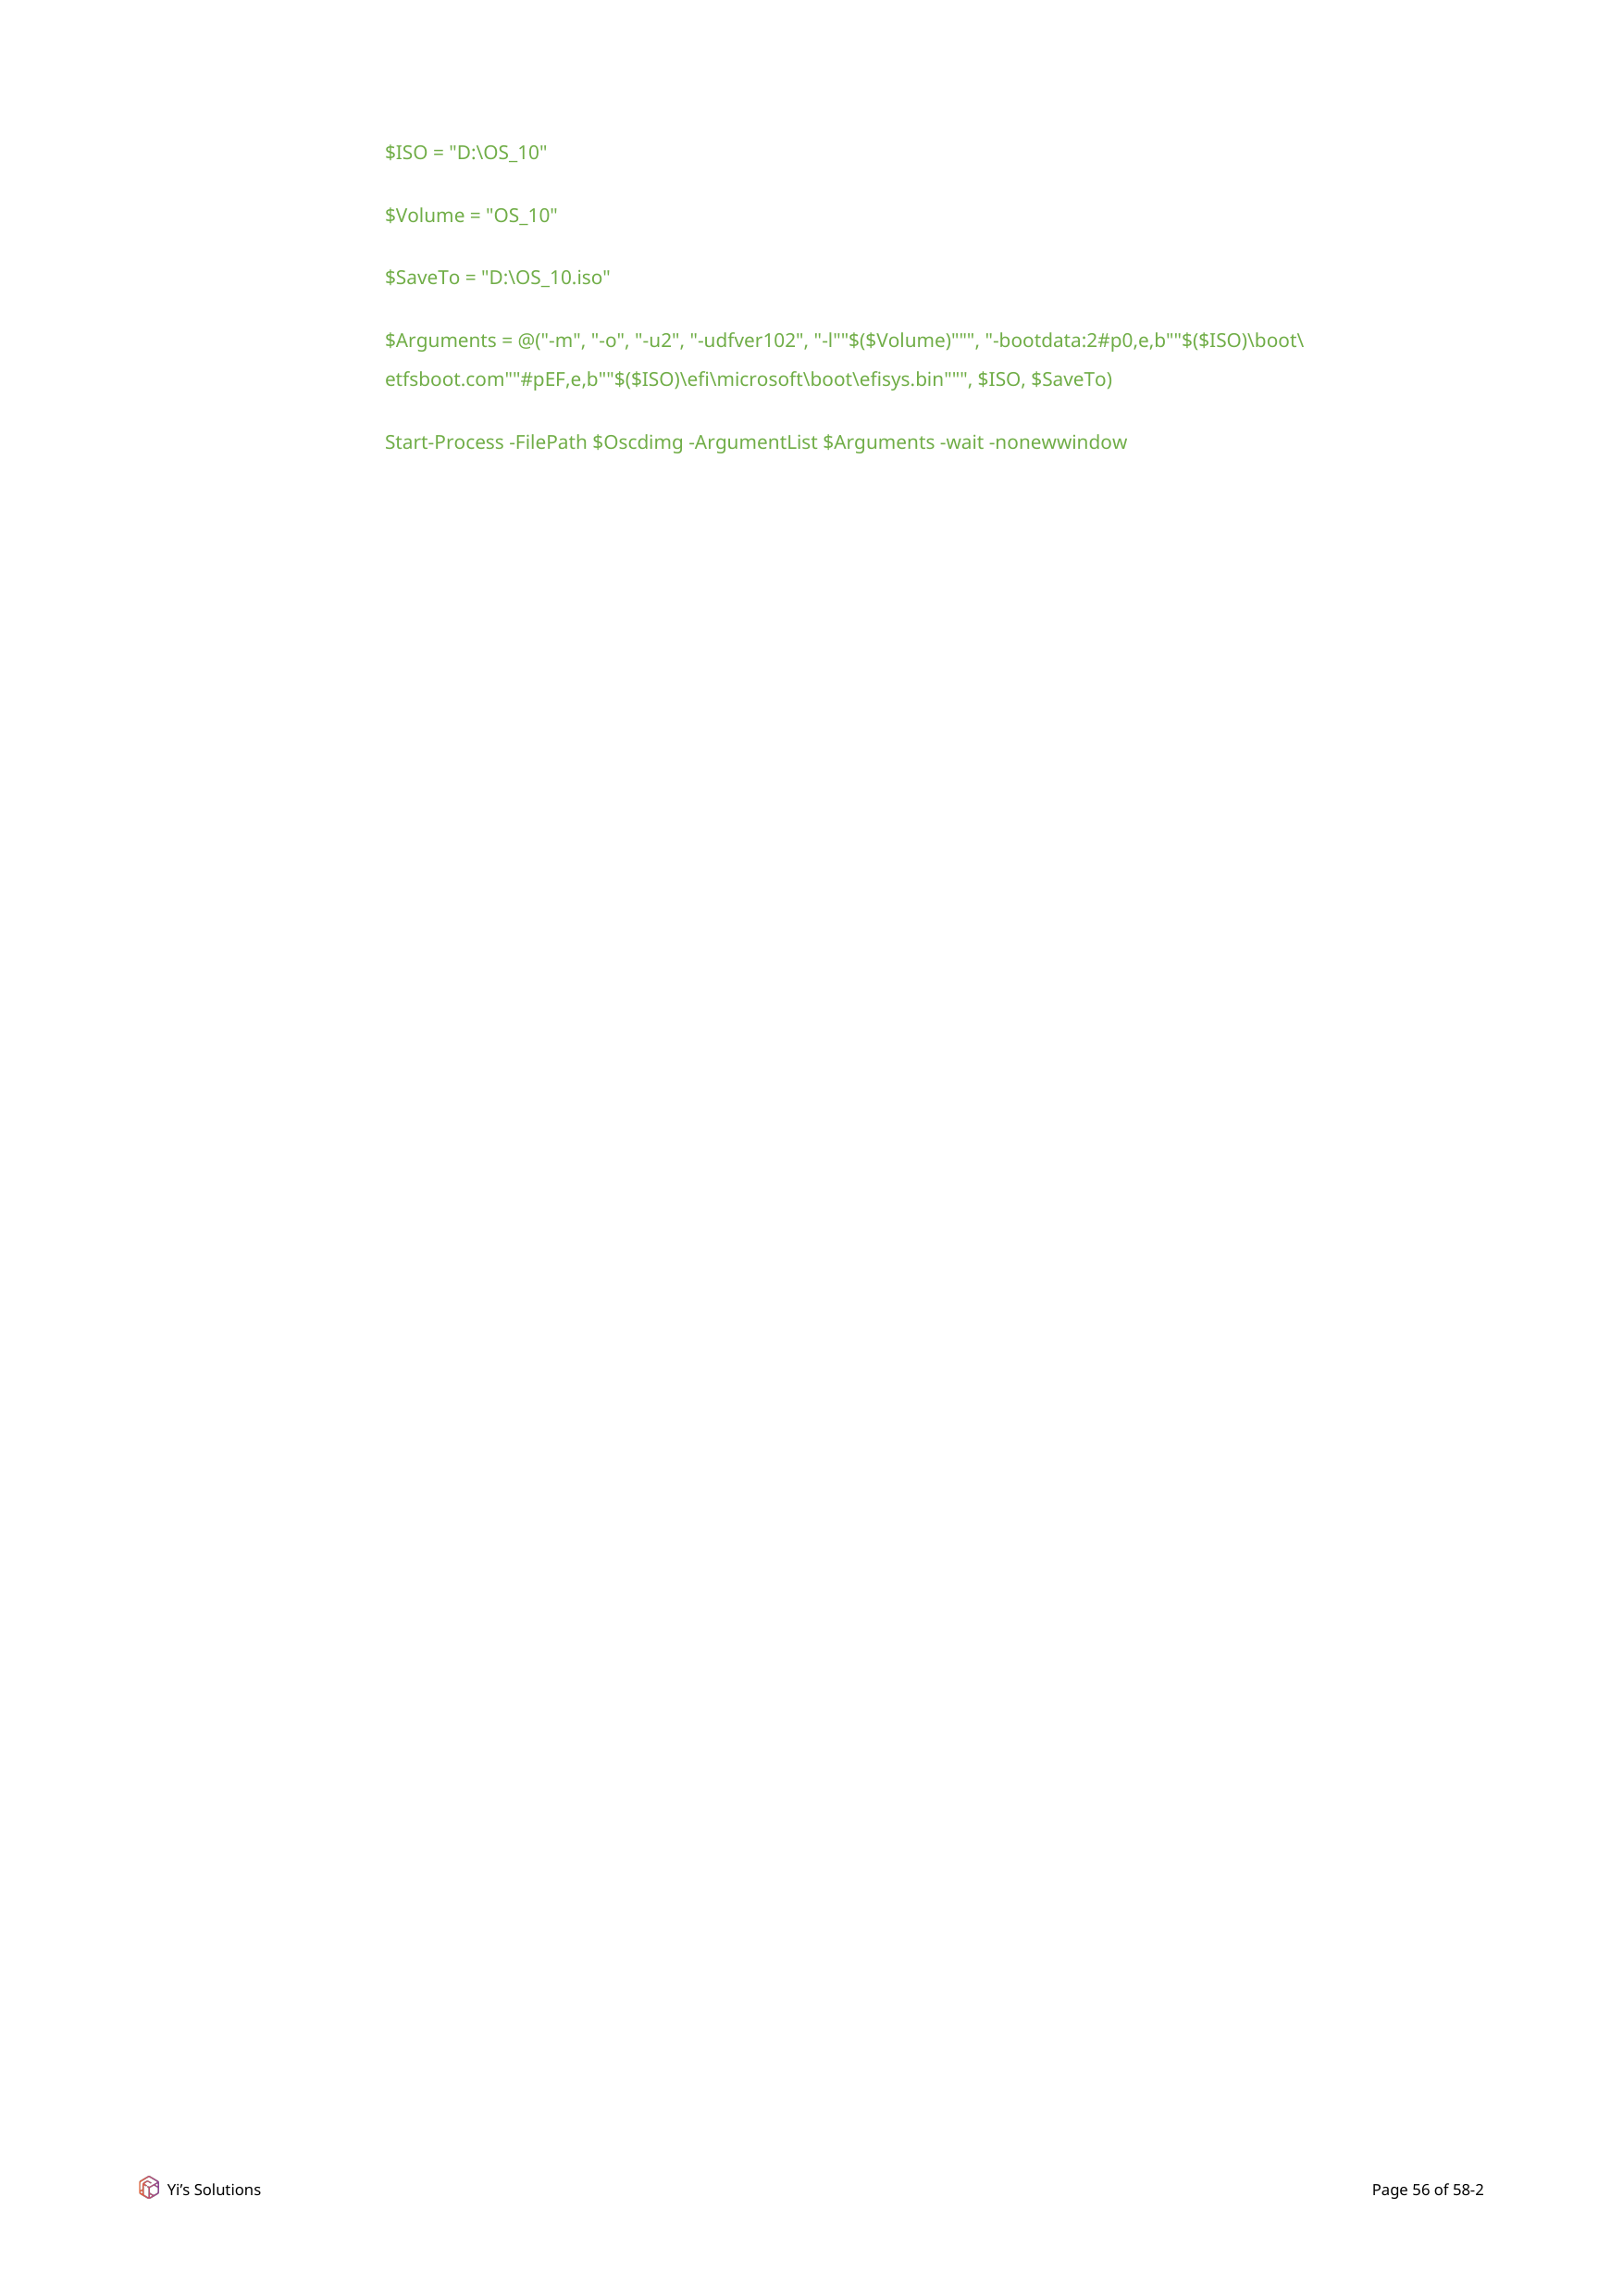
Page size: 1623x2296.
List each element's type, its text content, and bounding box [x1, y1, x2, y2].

text Start-Process -FilePath $Oscdimg -ArgumentList $Arguments -wait -nonewwindow [385, 428, 1484, 454]
text $Arguments = @("-m", "-o", "-u2", "-udfver102", "-l""$($Volume)""", "-bootdata:2#p0,e,b""$($ISO)\boot\etfsboot.com""#pEF,e,b""$($ISO)\efi\microsoft\boot\efisys.bin""", $ISO, $SaveTo) [385, 327, 1484, 392]
text $Volume = "OS_10" [385, 202, 1484, 228]
text $ISO = "D:\OS_10" [385, 139, 1484, 165]
text $SaveTo = "D:\OS_10.iso" [385, 264, 1484, 291]
picture [139, 2176, 159, 2199]
